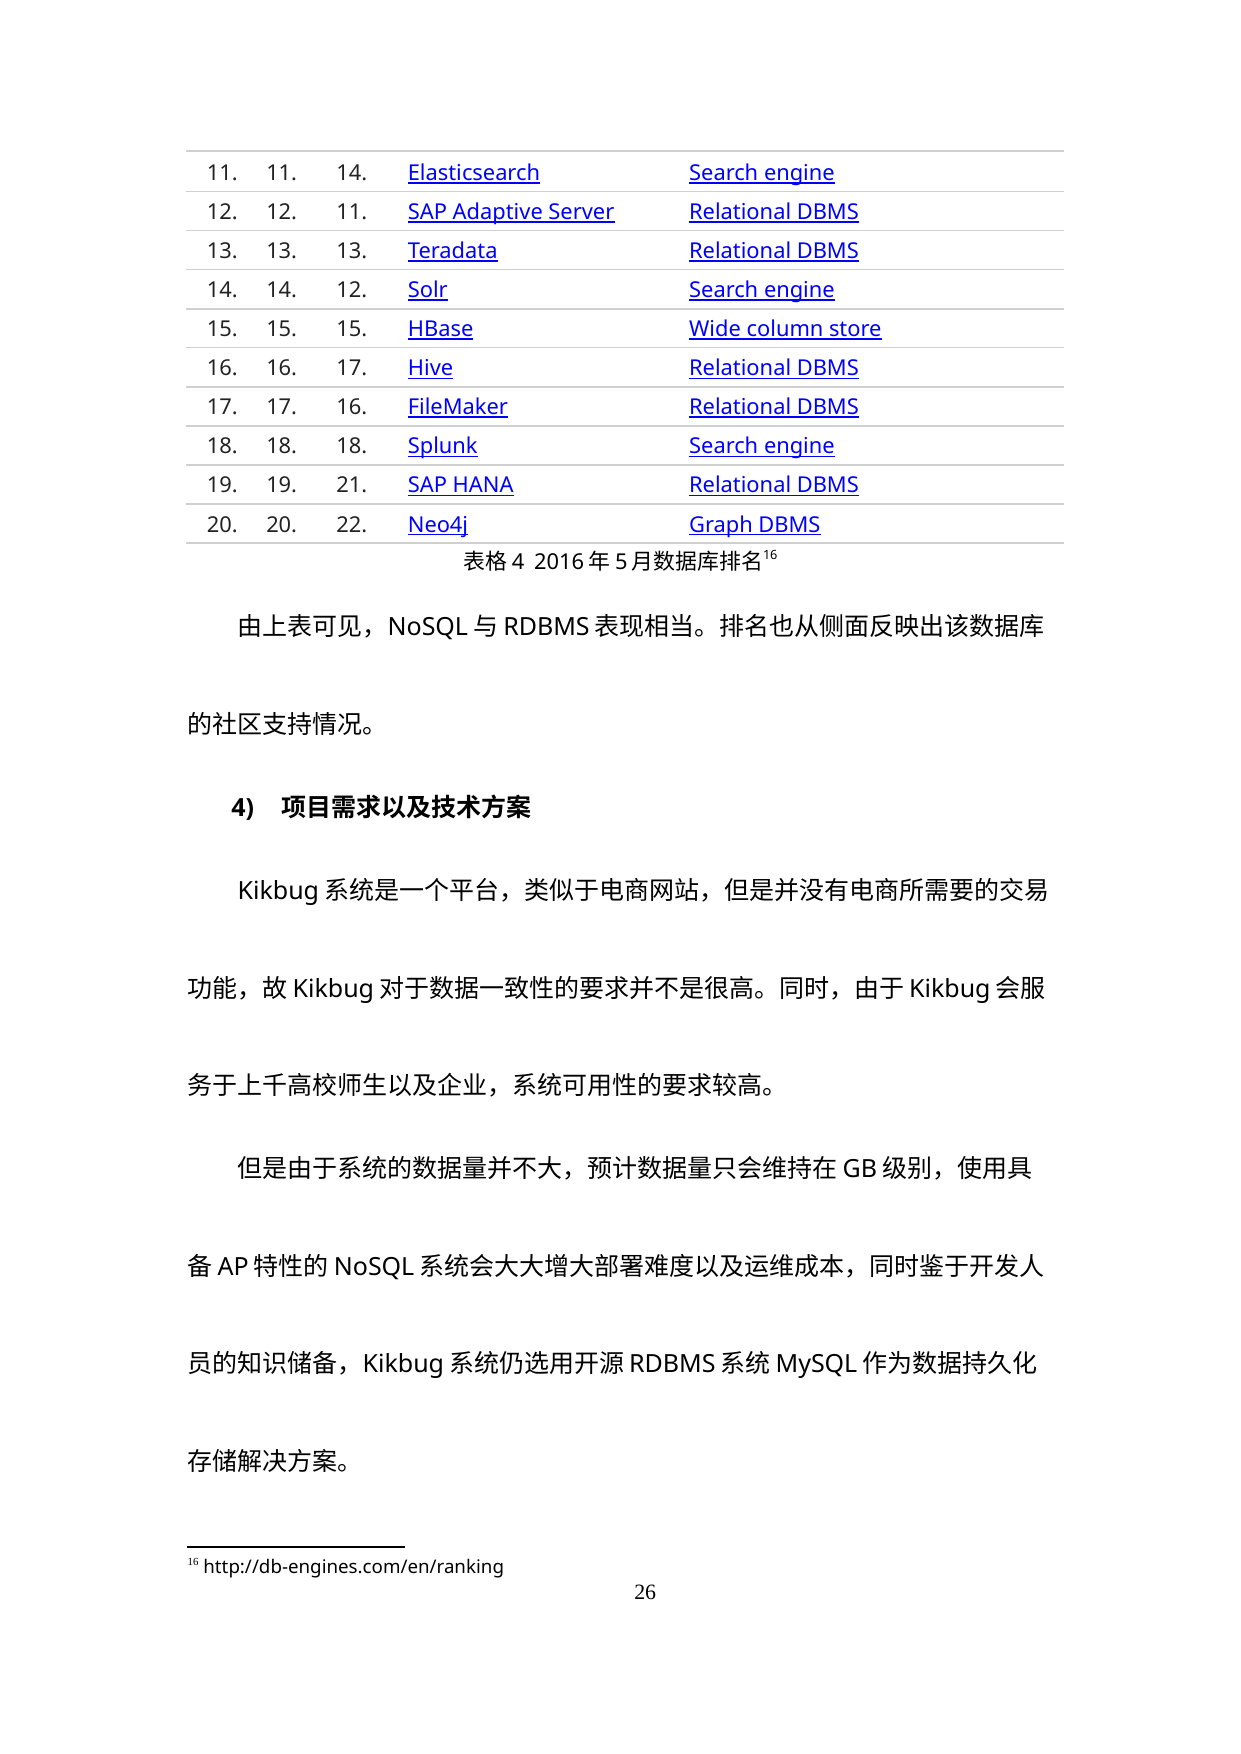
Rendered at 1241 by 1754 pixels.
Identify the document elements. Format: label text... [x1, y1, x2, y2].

table_cell Relational DBMS [658, 192, 1064, 230]
table_cell FileMaker [388, 388, 658, 425]
table_cell Search engine [658, 427, 1064, 464]
table_cell Relational DBMS [658, 348, 1064, 386]
table_cell 15. [245, 310, 304, 347]
table_cell Neo4j [388, 505, 658, 542]
table_cell Relational DBMS [658, 231, 1064, 269]
table_cell HBase [388, 310, 658, 347]
table_cell 15. [305, 310, 387, 347]
table_cell Relational DBMS [658, 388, 1064, 425]
table_cell 12. [245, 192, 304, 230]
table_cell 13. [186, 231, 245, 269]
table_cell 18. [245, 427, 304, 464]
table_cell 14. [186, 270, 245, 308]
text Kikbug系统是一个平台，类似于电商网站，但是并没有电商所需要的交易功能，故Kikbug对于数据一致性的要求并不是很高。同时，由于Kikbug会服务于上千高校师生以及企业，系统可用性的要求较高。 [187, 856, 1053, 1116]
table_cell SAP HANA [388, 466, 658, 503]
table_cell Splunk [388, 427, 658, 464]
table_cell 15. [186, 310, 245, 347]
table_cell Graph DBMS [658, 505, 1064, 542]
table_cell 14. [245, 270, 304, 308]
table_cell 17. [245, 388, 304, 425]
text 项目需求以及技术方案 [231, 773, 1053, 838]
table_cell 14. [305, 152, 387, 191]
table_cell 19. [186, 466, 245, 503]
table_cell Hive [388, 348, 658, 386]
table_cell 11. [245, 152, 304, 191]
table_cell 16. [245, 348, 304, 386]
table_cell Solr [388, 270, 658, 308]
text 由上表可见，NoSQL与RDBMS表现相当。排名也从侧面反映出该数据库的社区支持情况。 [187, 592, 1053, 755]
table_cell SAP Adaptive Server [388, 192, 658, 230]
table_cell 20. [186, 505, 245, 542]
table_cell 12. [305, 270, 387, 308]
table_cell 17. [305, 348, 387, 386]
table_cell 11. [186, 152, 245, 191]
table_cell 18. [305, 427, 387, 464]
table_cell Wide column store [658, 310, 1064, 347]
table_cell 13. [245, 231, 304, 269]
table_cell Relational DBMS [658, 466, 1064, 503]
table_cell 22. [305, 505, 387, 542]
text 表格 4 2016年5月数据库排名 [187, 544, 1053, 576]
table_cell 17. [186, 388, 245, 425]
table_cell Search engine [658, 152, 1064, 191]
table_cell 16. [186, 348, 245, 386]
table_cell 13. [305, 231, 387, 269]
table_cell 16. [305, 388, 387, 425]
table_cell 12. [186, 192, 245, 230]
table_cell 21. [305, 466, 387, 503]
table_cell 20. [245, 505, 304, 542]
text 但是由于系统的数据量并不大，预计数据量只会维持在GB级别，使用具备AP特性的NoSQL系统会大大增大部署难度以及运维成本，同时鉴于开发人员的知识储备，Kikbug系统仍选用开源RDBMS系统MySQL作为数据持久化存储解决方案。 [187, 1134, 1053, 1492]
table_cell Search engine [658, 270, 1064, 308]
table_cell 11. [305, 192, 387, 230]
table_cell Elasticsearch [388, 152, 658, 191]
table_cell 18. [186, 427, 245, 464]
table_cell Teradata [388, 231, 658, 269]
table_cell 19. [245, 466, 304, 503]
